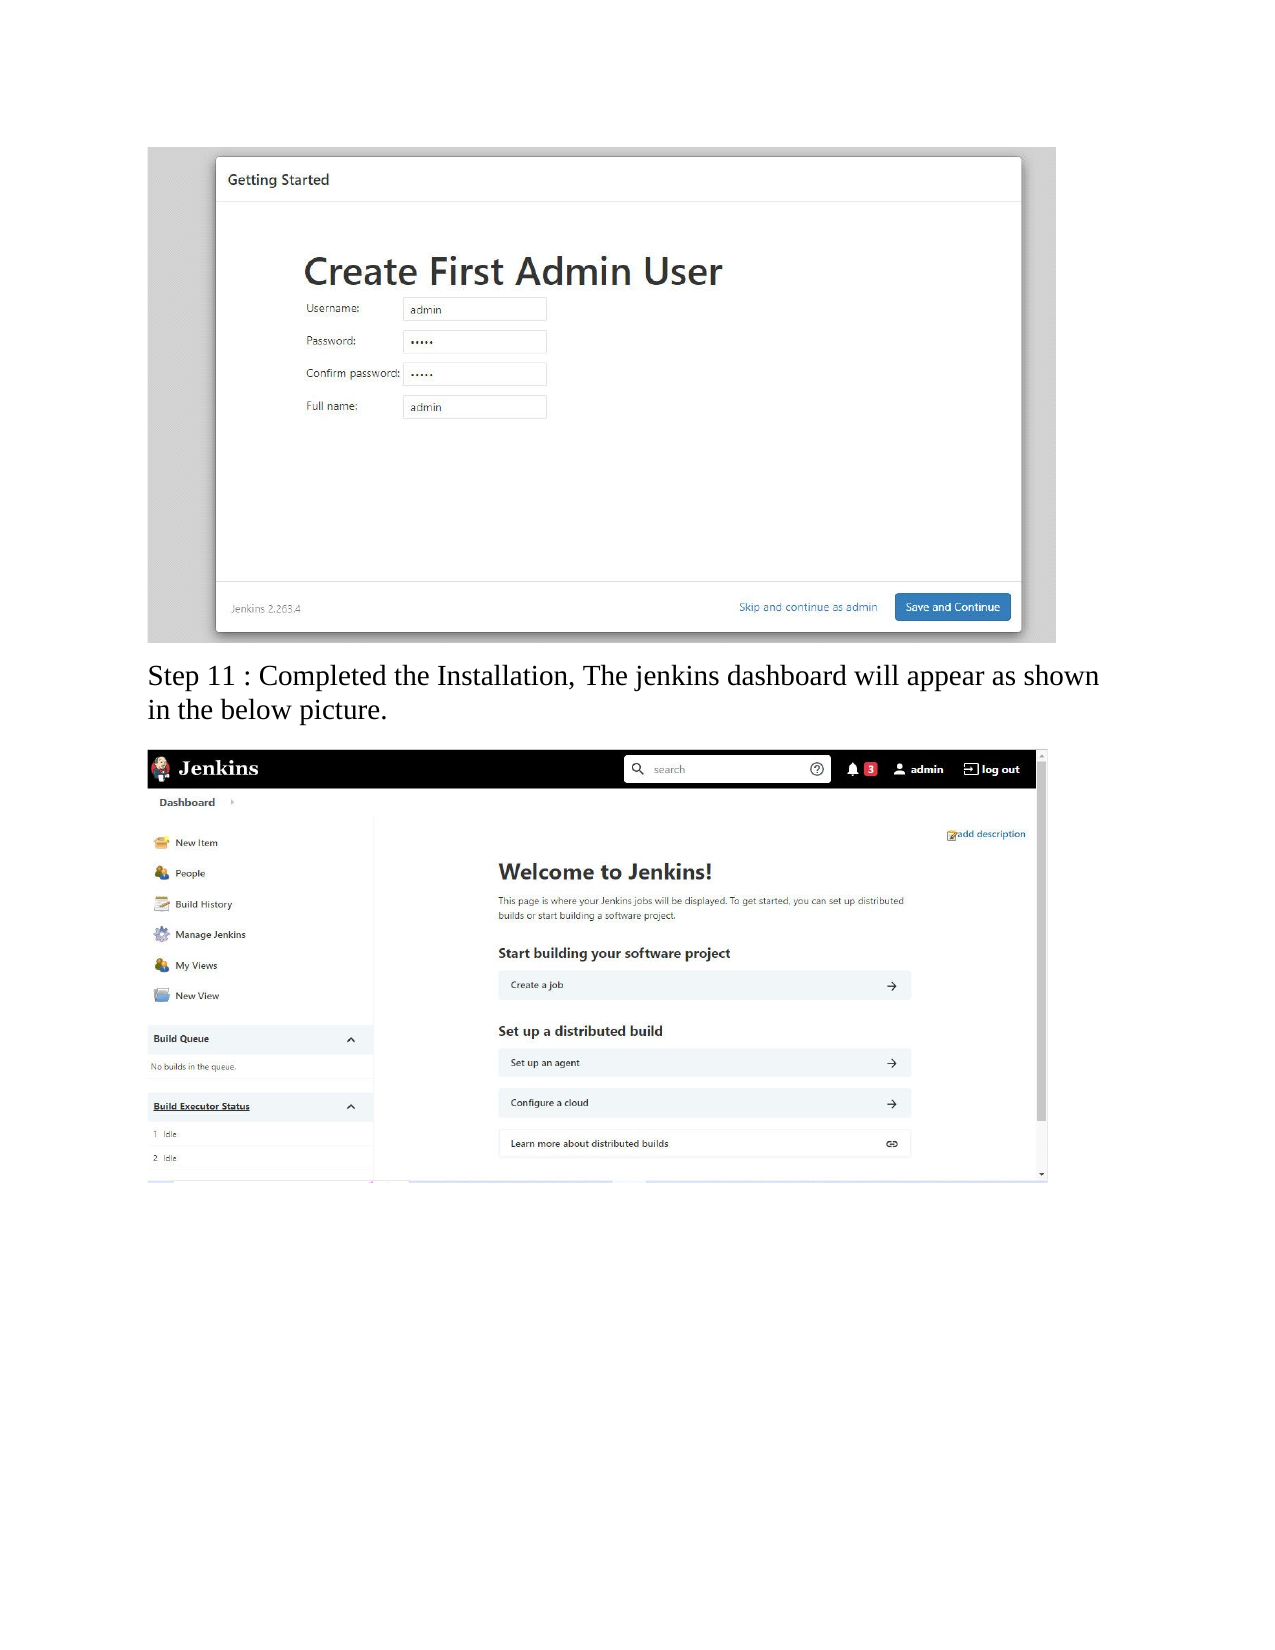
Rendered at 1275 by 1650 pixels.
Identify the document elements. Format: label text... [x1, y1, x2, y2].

picture [147, 746, 1048, 1183]
picture [147, 147, 1056, 643]
text Step 11 : Completed the Installation, The jenkins dashboard will appear as shown in the below picture. [147, 658, 1115, 725]
